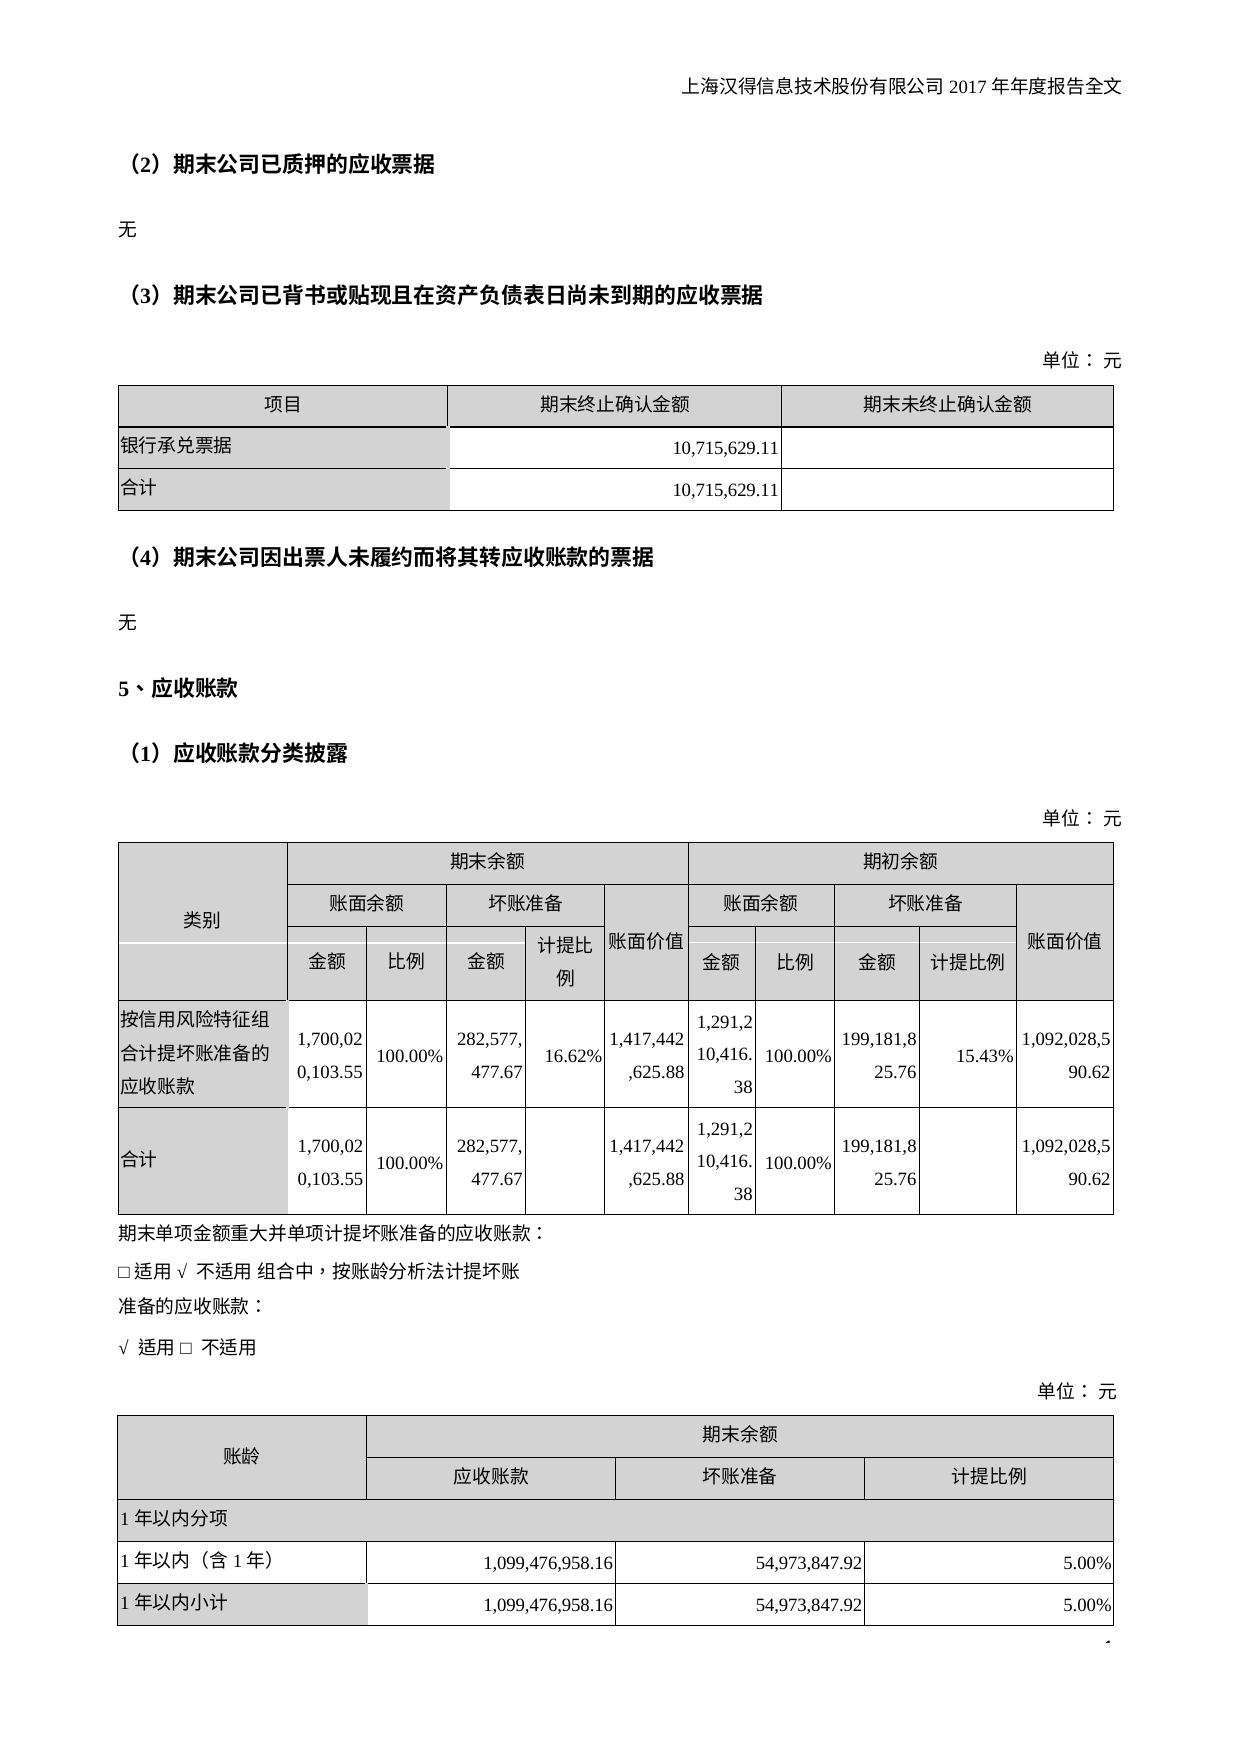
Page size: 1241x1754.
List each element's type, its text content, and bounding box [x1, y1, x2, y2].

subtitle （2）期末公司已质押的应收票据 [118, 149, 1138, 179]
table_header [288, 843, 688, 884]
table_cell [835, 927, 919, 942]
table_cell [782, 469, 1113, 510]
text √ 适用 □ 不适用 [118, 1334, 551, 1359]
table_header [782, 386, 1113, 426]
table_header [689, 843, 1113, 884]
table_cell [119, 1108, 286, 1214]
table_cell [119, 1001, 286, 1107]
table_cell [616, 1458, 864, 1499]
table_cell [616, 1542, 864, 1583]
text 单位： 元 [102, 805, 1122, 831]
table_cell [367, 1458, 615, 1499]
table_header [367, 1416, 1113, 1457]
subtitle （3）期末公司已背书或贴现且在资产负债表日尚未到期的应收票据 [118, 280, 1138, 310]
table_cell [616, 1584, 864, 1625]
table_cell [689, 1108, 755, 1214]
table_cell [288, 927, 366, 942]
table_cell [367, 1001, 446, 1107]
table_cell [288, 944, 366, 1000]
text □ 适用 √ 不适用 组合中，按账龄分析法计提坏账准备的应收账款： [118, 1258, 532, 1319]
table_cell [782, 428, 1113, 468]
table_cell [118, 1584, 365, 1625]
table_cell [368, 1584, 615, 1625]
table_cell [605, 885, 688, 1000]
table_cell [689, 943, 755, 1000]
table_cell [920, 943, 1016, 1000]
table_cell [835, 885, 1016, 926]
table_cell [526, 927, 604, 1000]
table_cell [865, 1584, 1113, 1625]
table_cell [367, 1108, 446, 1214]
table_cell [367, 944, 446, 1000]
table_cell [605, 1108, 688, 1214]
subtitle （4）期末公司因出票人未履约而将其转应收账款的票据 [118, 542, 1138, 572]
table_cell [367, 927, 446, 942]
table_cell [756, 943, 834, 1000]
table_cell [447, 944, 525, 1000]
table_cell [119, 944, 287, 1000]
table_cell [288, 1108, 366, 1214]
text 单位： 元 [1037, 1379, 1138, 1404]
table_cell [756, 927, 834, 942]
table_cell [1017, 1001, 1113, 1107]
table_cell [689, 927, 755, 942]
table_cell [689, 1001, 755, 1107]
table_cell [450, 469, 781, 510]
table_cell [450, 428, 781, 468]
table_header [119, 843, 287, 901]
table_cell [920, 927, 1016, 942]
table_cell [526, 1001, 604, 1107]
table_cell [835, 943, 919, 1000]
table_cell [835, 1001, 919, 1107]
text 无 [118, 217, 1138, 242]
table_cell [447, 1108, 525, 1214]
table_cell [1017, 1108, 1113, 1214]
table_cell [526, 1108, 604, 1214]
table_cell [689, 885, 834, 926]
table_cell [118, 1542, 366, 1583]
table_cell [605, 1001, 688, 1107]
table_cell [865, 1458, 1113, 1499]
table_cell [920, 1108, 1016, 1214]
subtitle 5、应收账款 [118, 673, 1138, 703]
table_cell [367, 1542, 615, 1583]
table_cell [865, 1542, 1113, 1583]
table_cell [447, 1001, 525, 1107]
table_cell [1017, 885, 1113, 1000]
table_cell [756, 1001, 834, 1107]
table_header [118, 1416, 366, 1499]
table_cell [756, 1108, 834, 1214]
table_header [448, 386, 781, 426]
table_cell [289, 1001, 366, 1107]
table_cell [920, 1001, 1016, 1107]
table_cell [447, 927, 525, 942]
text 无 [118, 609, 1138, 635]
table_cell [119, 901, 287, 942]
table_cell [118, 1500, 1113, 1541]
text 单位： 元 [102, 348, 1122, 373]
text 期末单项金额重大并单项计提坏账准备的应收账款： [118, 1220, 551, 1246]
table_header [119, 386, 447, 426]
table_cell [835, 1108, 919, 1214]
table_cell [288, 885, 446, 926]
subtitle （1）应收账款分类披露 [118, 738, 1138, 768]
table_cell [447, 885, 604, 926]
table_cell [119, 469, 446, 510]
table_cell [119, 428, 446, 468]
